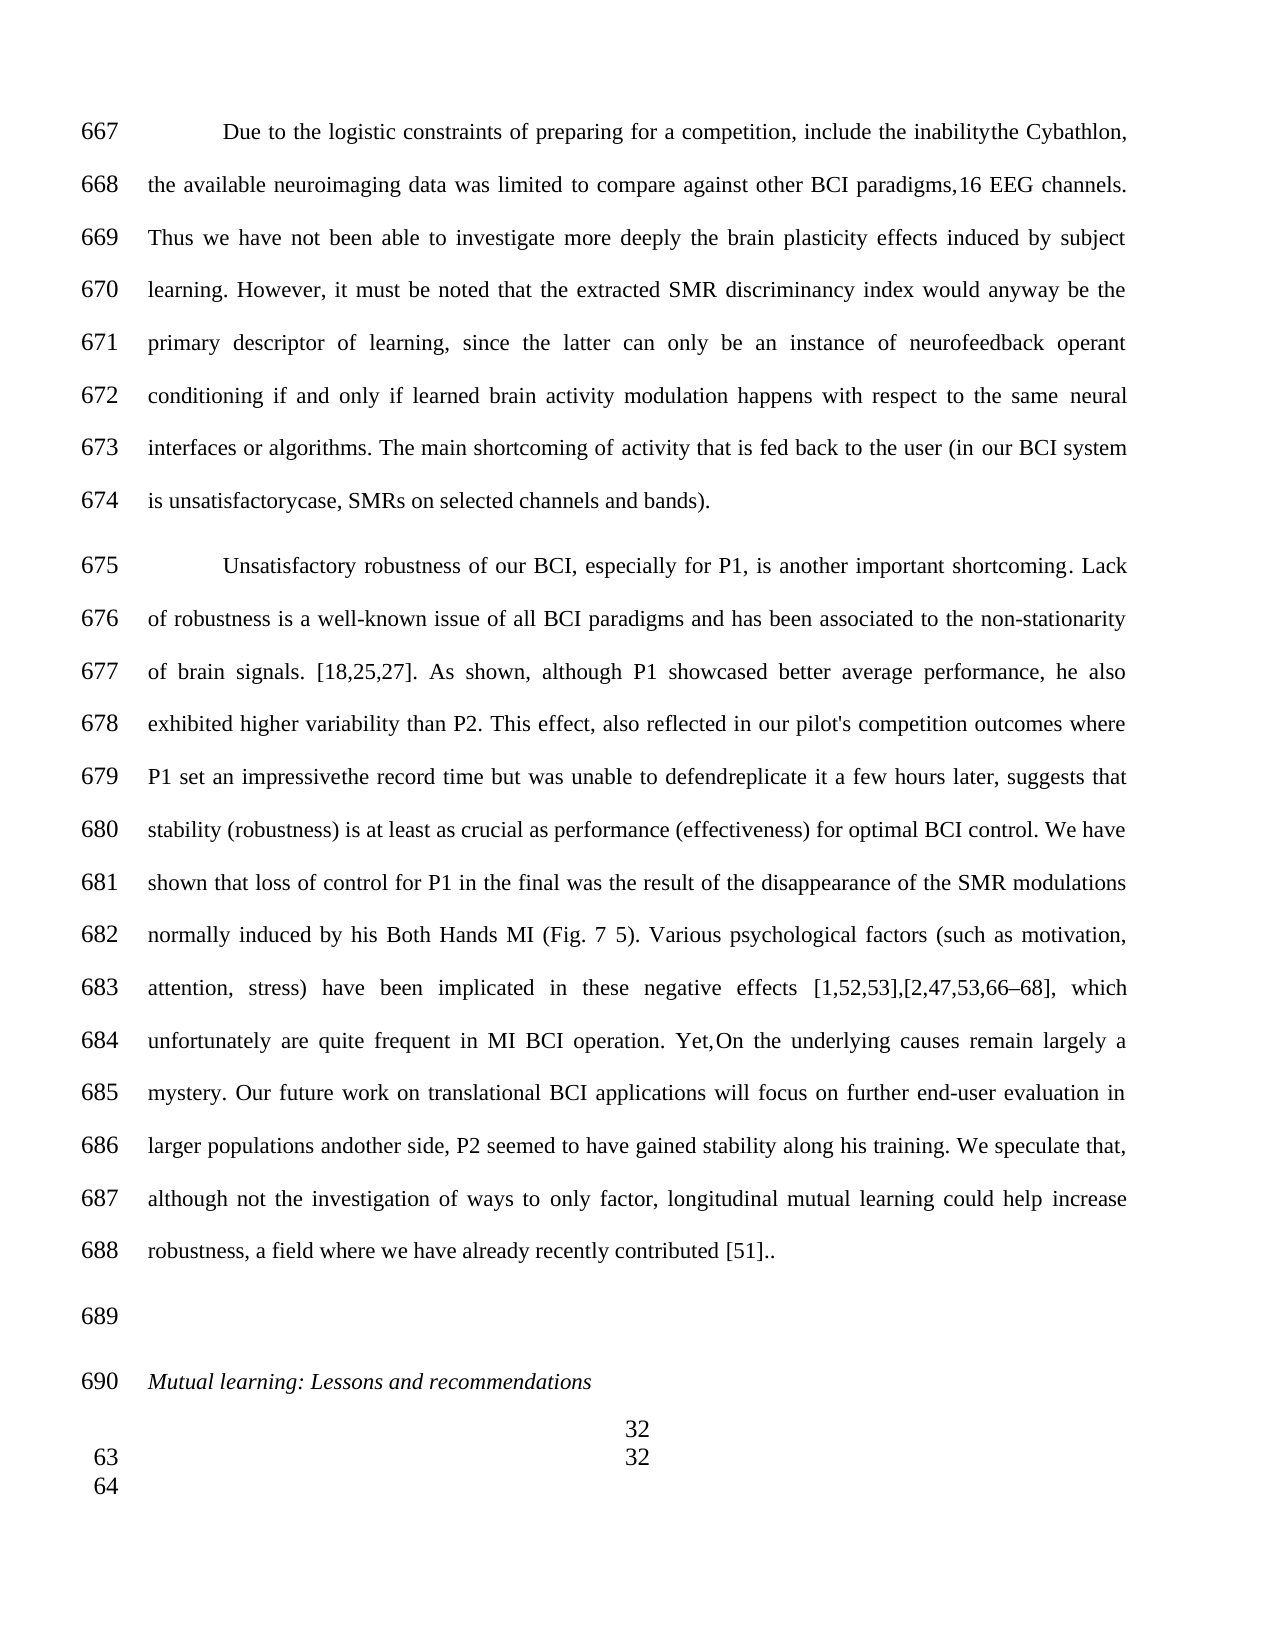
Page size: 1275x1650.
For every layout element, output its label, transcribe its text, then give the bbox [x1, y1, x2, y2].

text robustness. Lack of robustness is a well-known issue of all BCI paradigms and has been associated to the non-stationarity of brain signals As shown, although P1 showcased better average performance, he also exhibited higher variability than P2. This effect, also reflected in our pilot's competition outcomes where P1 set record but was unable to it a few hours later, suggests that stability (robustness) is at least as crucial as performance (effectiveness) for optimal BCI control. We have shown that loss of control for P1 in the final was the result of the disappearance of the SMR modulations normally induced by his Both Hands MI (Fig). Various psychological factors (such as motivation, attention, stress) have been implicated in these negative effects which unfortunately are quite frequent in MI BCI operation. the the increase robustness [148, 552, 1127, 1264]
text to logistic constraints of to neural our [148, 118, 1127, 513]
